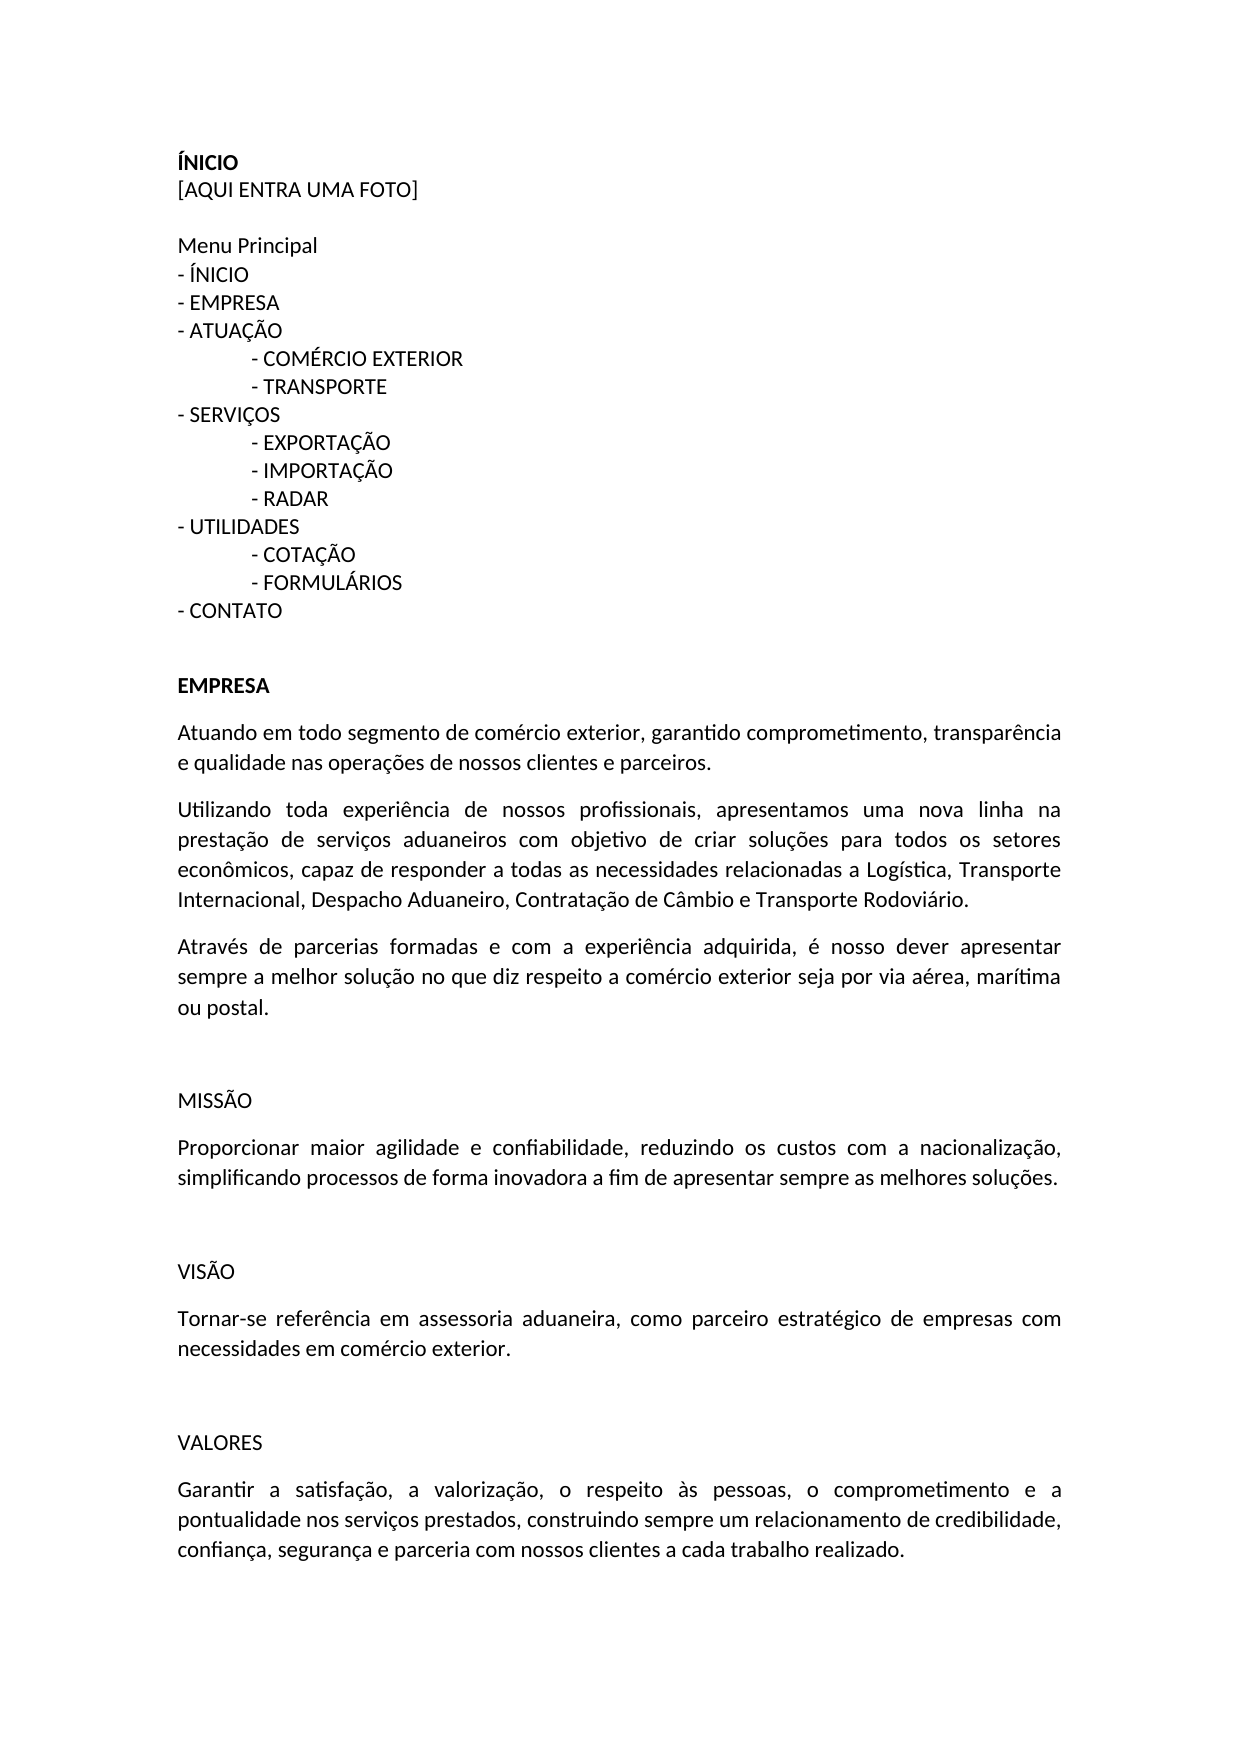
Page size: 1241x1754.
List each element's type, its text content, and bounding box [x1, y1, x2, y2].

text - SERVIÇOS [177, 400, 1063, 428]
text [AQUI ENTRA UMA FOTO] [177, 176, 1063, 204]
text - COTAÇÃO [177, 540, 1063, 568]
text - UTILIDADES [177, 512, 1063, 540]
text Tornar-se referência em assessoria aduaneira, como parceiro estratégico de empresas com necessidades em comércio exterior. [177, 1304, 1063, 1362]
text - RADAR [177, 484, 1063, 512]
text - ÍNICIO [177, 260, 1063, 288]
text - COMÉRCIO EXTERIOR [177, 344, 1063, 372]
text VALORES [177, 1428, 1063, 1456]
text - IMPORTAÇÃO [177, 456, 1063, 484]
text Menu Principal [177, 232, 1063, 260]
text MISSÃO [177, 1086, 1063, 1114]
text - EMPRESA [177, 288, 1063, 316]
text - EXPORTAÇÃO [177, 428, 1063, 456]
text Através de parcerias formadas e com a experiência adquirida, é nosso dever apresentar sempre a melhor solução no que diz respeito a comércio exterior seja por via aérea, marítima ou postal. [177, 932, 1063, 1021]
text - CONTATO [177, 596, 1063, 624]
text - TRANSPORTE [177, 372, 1063, 400]
text Utilizando toda experiência de nossos profissionais, apresentamos uma nova linha na prestação de serviços aduaneiros com objetivo de criar soluções para todos os setores econômicos, capaz de responder a todas as necessidades relacionadas a Logística, Transporte Internacional, Despacho Aduaneiro, Contratação de Câmbio e Transporte Rodoviário. [177, 795, 1063, 913]
text Garantir a satisfação, a valorização, o respeito às pessoas, o comprometimento e a pontualidade nos serviços prestados, construindo sempre um relacionamento de credibilidade, confiança, segurança e parceria com nossos clientes a cada trabalho realizado. [177, 1475, 1063, 1563]
text - FORMULÁRIOS [177, 568, 1063, 596]
text EMPRESA [177, 671, 1063, 699]
text - ATUAÇÃO [177, 316, 1063, 344]
text VISÃO [177, 1257, 1063, 1285]
text Proporcionar maior agilidade e confiabilidade, reduzindo os custos com a nacionalização, simplificando processos de forma inovadora a fim de apresentar sempre as melhores soluções. [177, 1133, 1063, 1192]
text ÍNICIO [177, 148, 1063, 176]
text Atuando em todo segmento de comércio exterior, garantido comprometimento, transparência e qualidade nas operações de nossos clientes e parceiros. [177, 718, 1063, 776]
